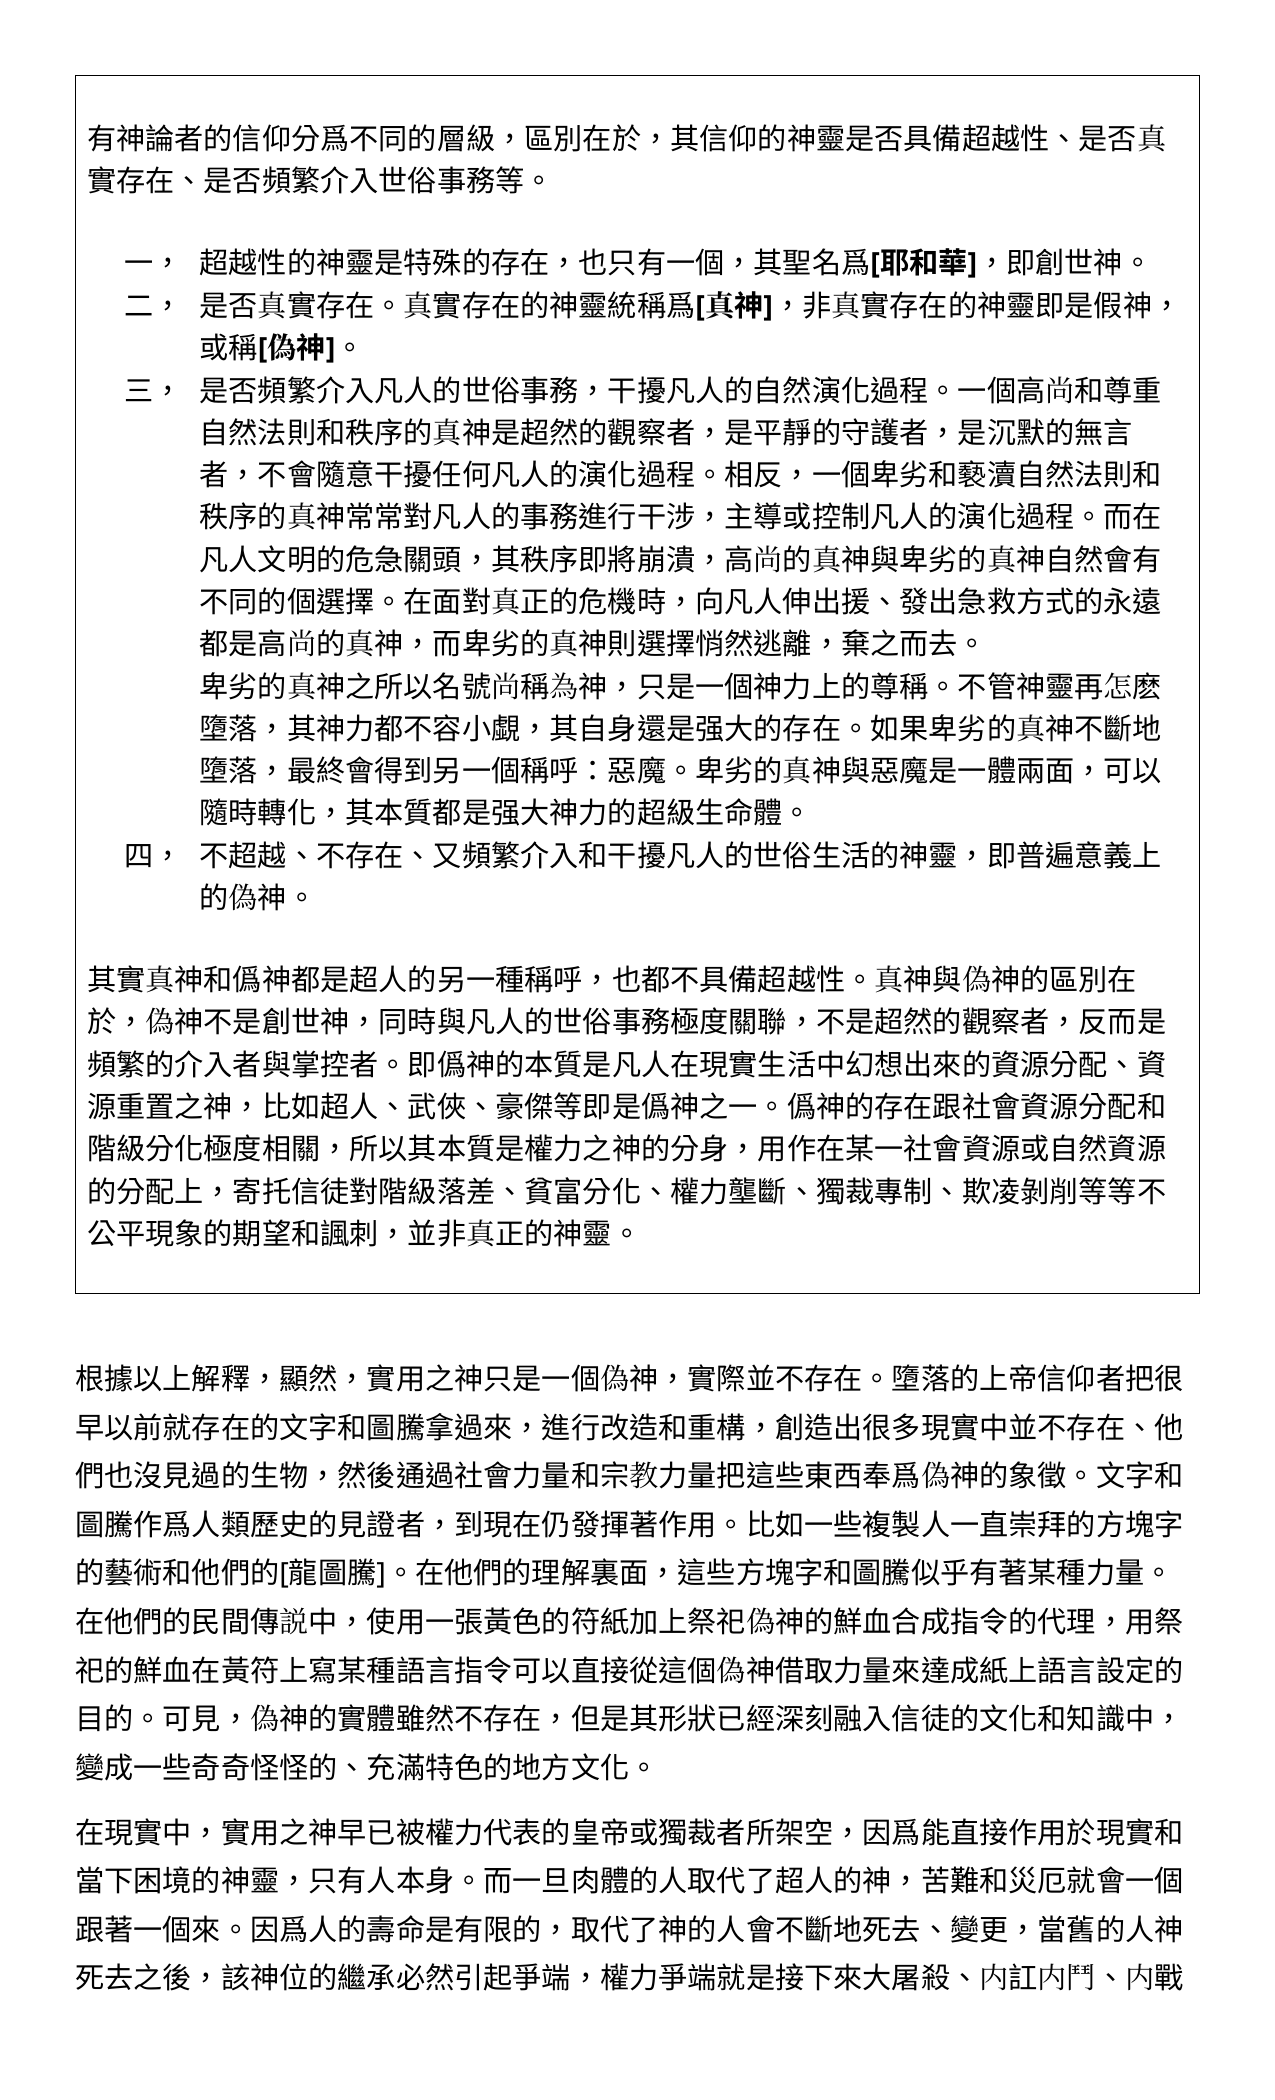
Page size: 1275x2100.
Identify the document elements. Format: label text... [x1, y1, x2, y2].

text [75, 1809, 1200, 1997]
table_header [76, 76, 1199, 1292]
